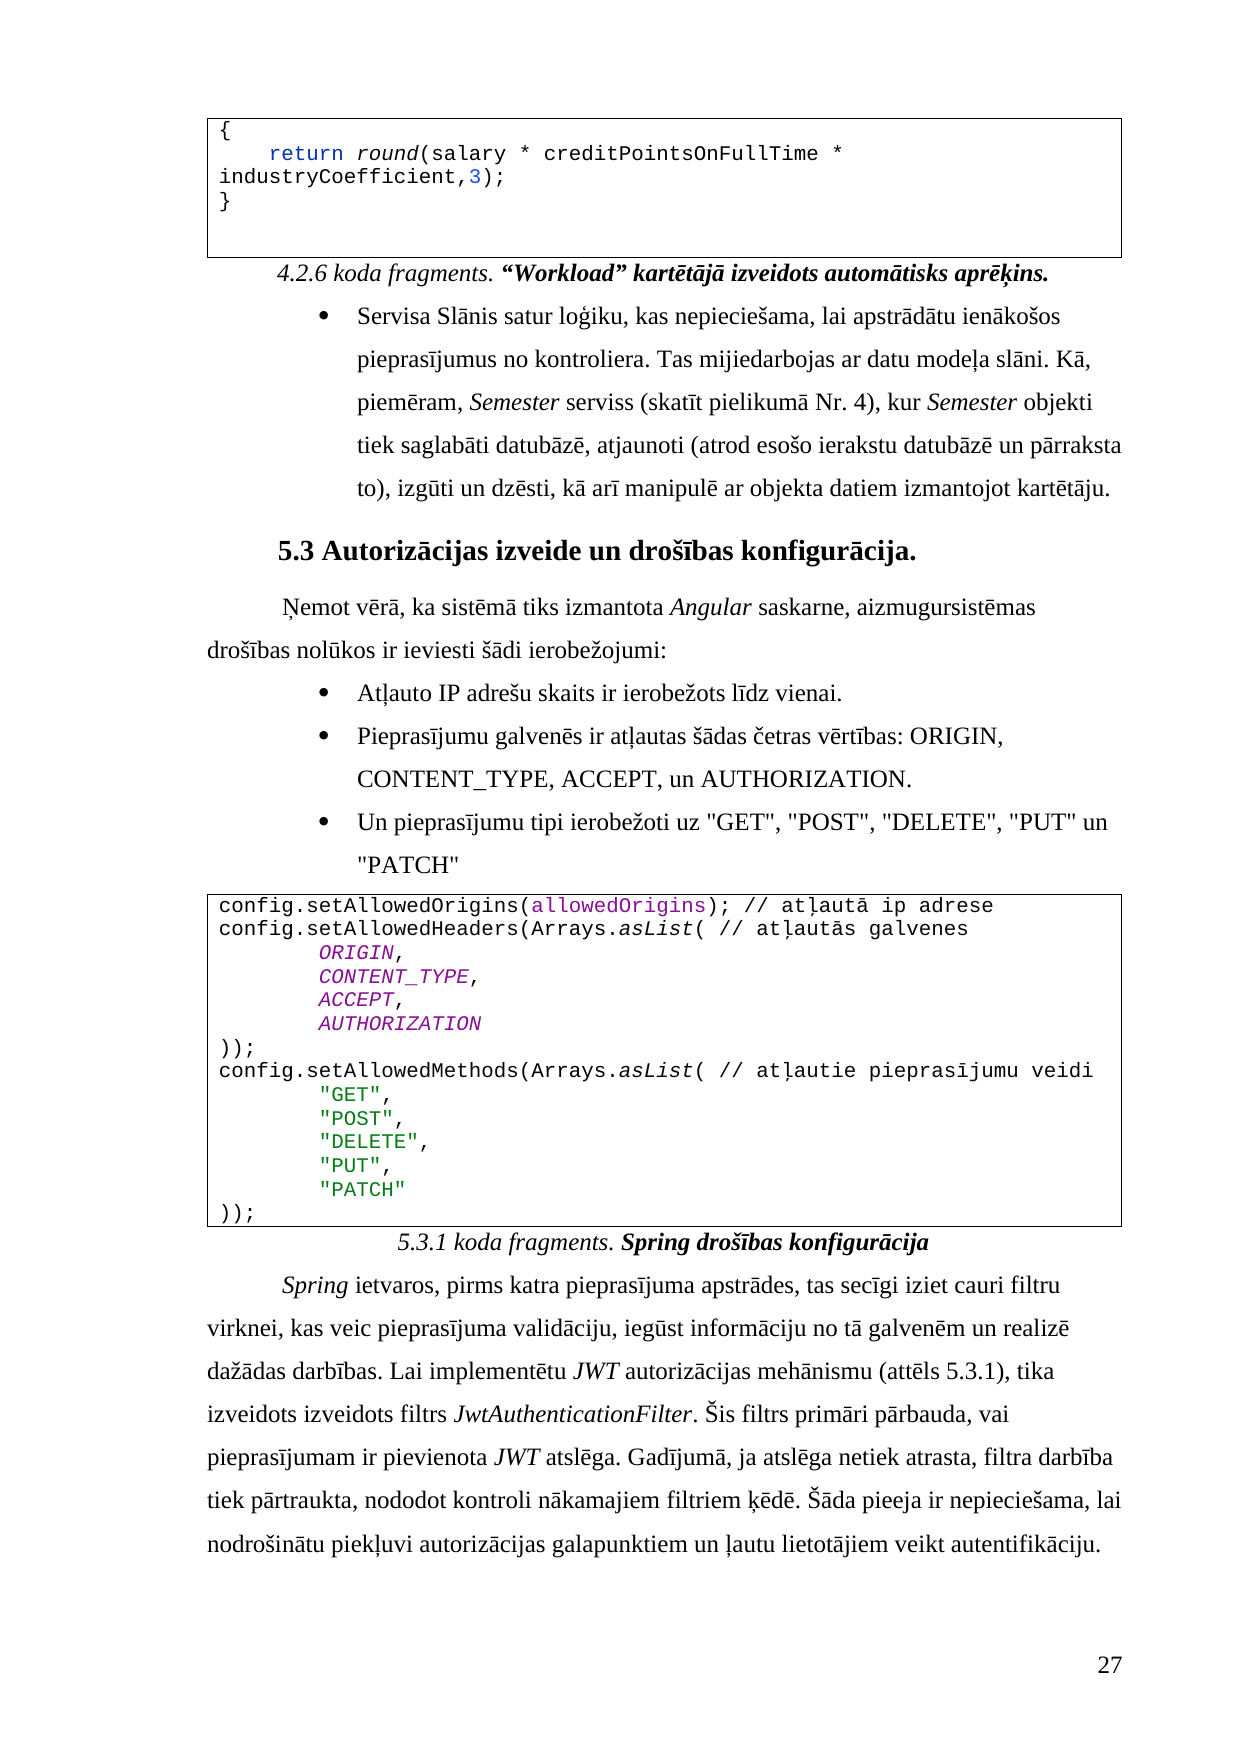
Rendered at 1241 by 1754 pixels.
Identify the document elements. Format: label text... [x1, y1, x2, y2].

text 5.3.1 koda fragments. Spring drošības konfigurācija [207, 1227, 1122, 1256]
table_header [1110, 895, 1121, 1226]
list Servisa Slānis satur loģiku, kas nepieciešama, lai apstrādātu ienākošos pieprasījumus no kontroliera. Tas mijiedarbojas ar datu modeļa slāni. Kā, piemēram, Semester serviss (skatīt pielikumā Nr. 4), kur Semester objekti tiek saglabāti datubāzē, atjaunoti (atrod esošo ierakstu datubāzē un pārraksta to), izgūti un dzēsti, kā arī manipulē ar objekta datiem izmantojot kartētāju. [319, 301, 1122, 502]
list Pieprasījumu galvenēs ir atļautas šādas četras vērtības: ORIGIN, CONTENT_TYPE, ACCEPT, un AUTHORIZATION. [319, 721, 1122, 793]
list Un pieprasījumu tipi ierobežoti uz "GET", "POST", "DELETE", "PUT" un "PATCH" [319, 807, 1122, 879]
list Atļauto IP adrešu skaits ir ierobežots līdz vienai. [319, 678, 1122, 707]
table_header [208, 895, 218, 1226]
subtitle 5.3 Autorizācijas izveide un drošības konfigurācija. [207, 533, 1122, 567]
text Spring ietvaros, pirms katra pieprasījuma apstrādes, tas secīgi iziet cauri filtru virknei, kas veic pieprasījuma validāciju, iegūst informāciju no tā galvenēm un realizē dažādas darbības. Lai implementētu JWT autorizācijas mehānismu (attēls 5.3.1), tika izveidots izveidots filtrs JwtAuthenticationFilter. Šis filtrs primāri pārbauda, vai pieprasījumam ir pievienota JWT atslēga. Gadījumā, ja atslēga netiek atrasta, filtra darbība tiek pārtraukta, nododot kontroli nākamajiem filtriem ķēdē. Šāda pieeja ir nepieciešama, lai nodrošinātu piekļuvi autorizācijas galapunktiem un ļautu lietotājiem veikt autentifikāciju. [207, 1270, 1122, 1557]
text Ņemot vērā, ka sistēmā tiks izmantota Angular saskarne, aizmugursistēmas drošības nolūkos ir ieviesti šādi ierobežojumi: [207, 592, 1122, 664]
text 4.2.6 koda fragments. “Workload” kartētājā izveidots automātisks aprēķins. [207, 258, 1122, 287]
